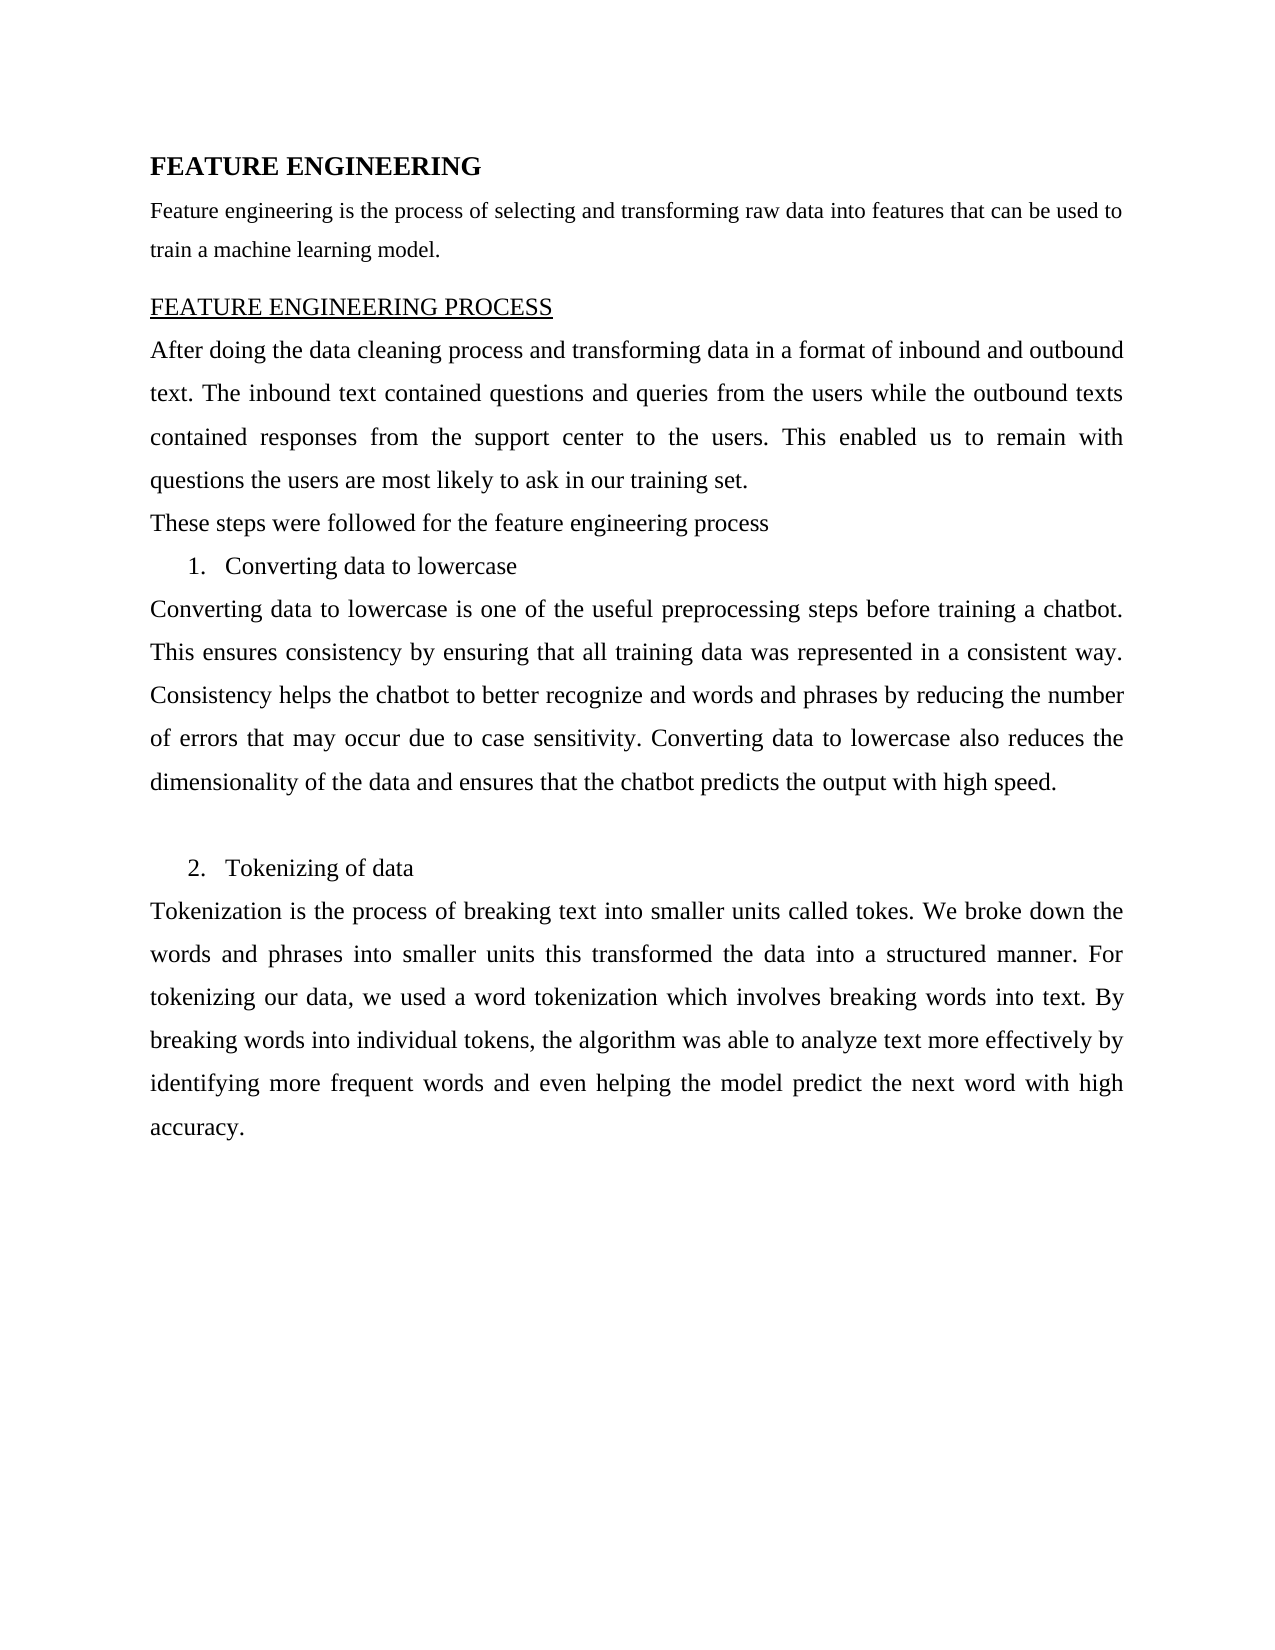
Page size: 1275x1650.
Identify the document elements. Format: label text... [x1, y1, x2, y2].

subtitle FEATURE ENGINEERING [150, 150, 1125, 181]
text Converting data to lowercase is one of the useful preprocessing steps before training a chatbot. This ensures consistency by ensuring that all training data was represented in a consistent way. Consistency helps the chatbot to better recognize and words and phrases by reducing the number of errors that may occur due to case sensitivity. Converting data to lowercase also reduces the dimensionality of the data and ensures that the chatbot predicts the output with high speed. [150, 594, 1125, 795]
list Tokenizing of data [187, 853, 1125, 882]
text After doing the data cleaning process and transforming data in a format of inbound and outbound text. The inbound text contained questions and queries from the users while the outbound texts contained responses from the support center to the users. This enabled us to remain with questions the users are most likely to ask in our training set. [150, 335, 1125, 493]
subtitle FEATURE ENGINEERING PROCESS [150, 292, 1125, 321]
text Tokenization is the process of breaking text into smaller units called tokes. We broke down the words and phrases into smaller units this transformed the data into a structured manner. For tokenizing our data, we used a word tokenization which involves breaking words into text. By breaking words into individual tokens, the algorithm was able to analyze text more effectively by identifying more frequent words and even helping the model predict the next word with high accuracy. [150, 896, 1125, 1140]
text These steps were followed for the feature engineering process [150, 508, 1125, 537]
text Feature engineering is the process of selecting and transforming raw data into features that can be used to train a machine learning model. [150, 197, 1125, 262]
list Converting data to lowercase [187, 551, 1125, 580]
